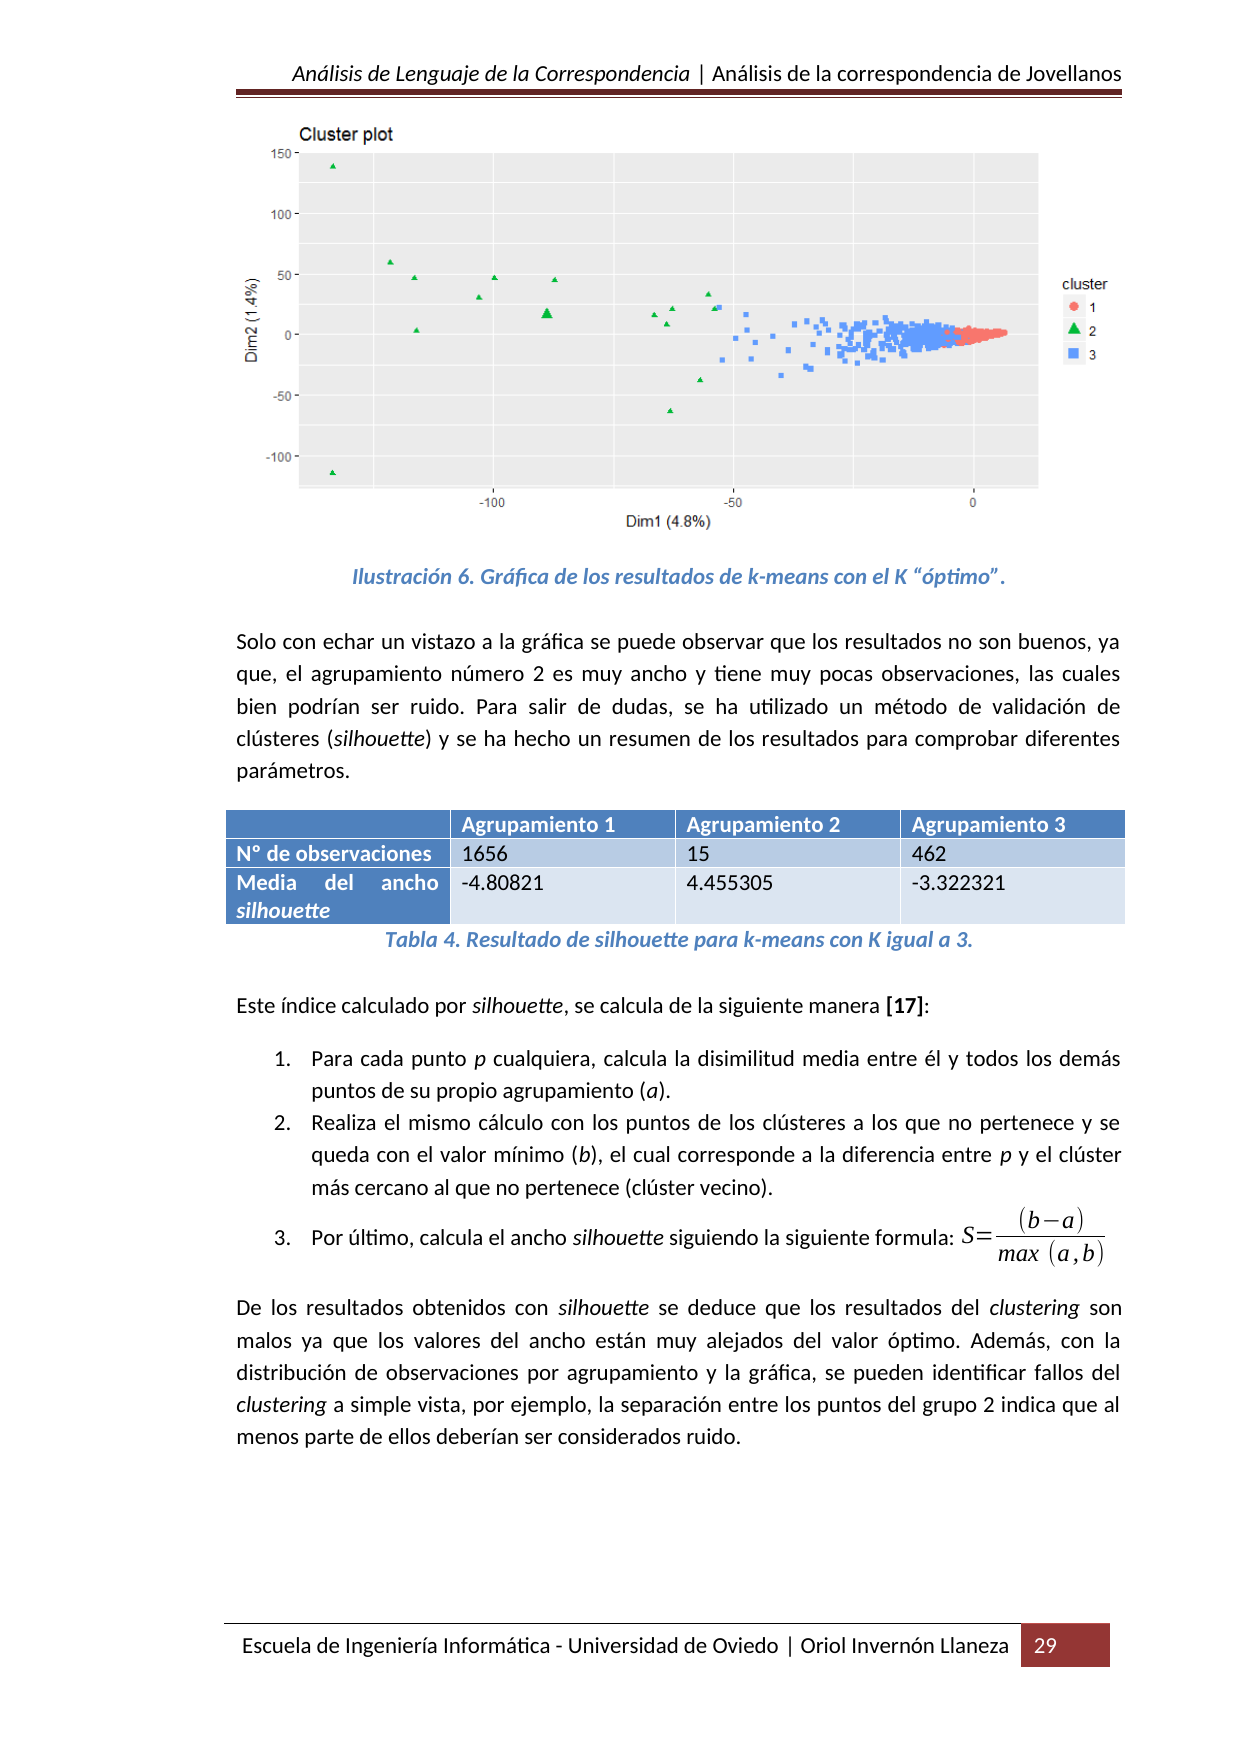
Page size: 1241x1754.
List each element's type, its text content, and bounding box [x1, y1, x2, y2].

table_header Agrupamiento 1 [451, 810, 675, 838]
table_cell 462 [901, 839, 1125, 867]
list Realiza el mismo cálculo con los puntos de los clústeres a los que no pertenece y se queda con el valor mínimo (b), el cual corresponde a la diferencia entre p y el clúster más cercano al que no pertenece (clúster vecino). [274, 1108, 1122, 1201]
picture [236, 118, 1123, 537]
table_cell 1656 [451, 839, 675, 867]
text De los resultados obtenidos con silhouette se deduce que los resultados del clustering son malos ya que los valores del ancho están muy alejados del valor óptimo. Además, con la distribución de observaciones por agrupamiento y la gráfica, se pueden identificar fallos del clustering a simple vista, por ejemplo, la separación entre los puntos del grupo 2 indica que al menos parte de ellos deberían ser considerados ruido. [236, 1293, 1122, 1450]
text Solo con echar un vistazo a la gráfica se puede observar que los resultados no son buenos, ya que, el agrupamiento número 2 es muy ancho y tiene muy pocas observaciones, las cuales bien podrían ser ruido. Para salir de dudas, se ha utilizado un método de validación de clústeres (silhouette) y se ha hecho un resumen de los resultados para comprobar diferentes parámetros. [236, 627, 1122, 784]
table_cell Nº de observaciones [226, 839, 450, 867]
text Este índice calculado por silhouette, se calcula de la siguiente manera [17]: [236, 991, 1122, 1019]
table_cell 15 [676, 839, 900, 867]
table_header [226, 810, 450, 838]
text Tabla 4. Resultado de silhouette para k-means con K igual a 3. [236, 925, 1122, 953]
table_header Agrupamiento 3 [901, 810, 1125, 838]
list Por último, calcula el ancho silhouette siguiendo la siguiente formula: [274, 1205, 1122, 1268]
table_cell 4.455305 [676, 868, 900, 924]
list Para cada punto p cualquiera, calcula la disimilitud media entre él y todos los demás puntos de su propio agrupamiento (a). [274, 1044, 1122, 1104]
table_cell Media del ancho silhouette [226, 868, 450, 924]
table_header Agrupamiento 2 [676, 810, 900, 838]
text Ilustración 6. Gráfica de los resultados de k-means con el K “óptimo”. [236, 562, 1122, 590]
table_cell -3.322321 [901, 868, 1125, 924]
table_cell -4.80821 [451, 868, 675, 924]
